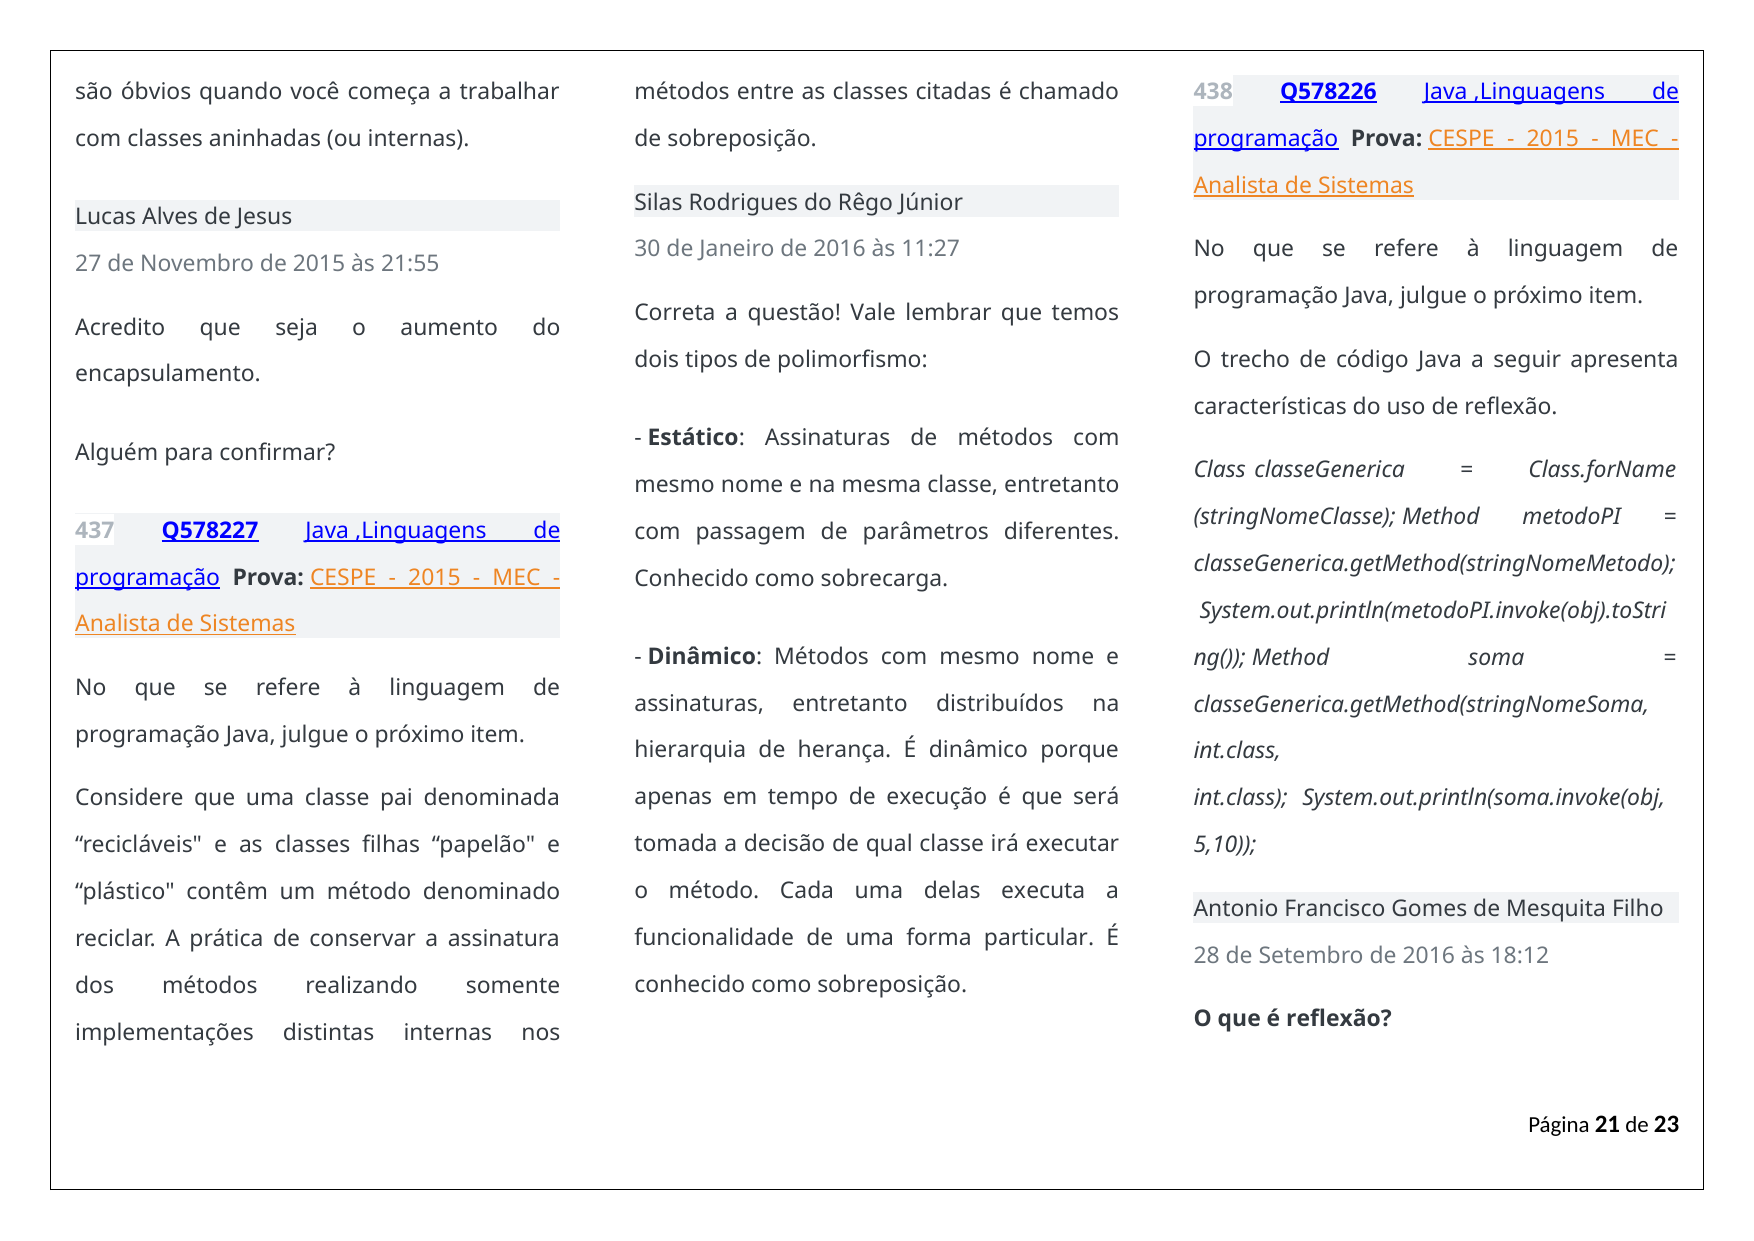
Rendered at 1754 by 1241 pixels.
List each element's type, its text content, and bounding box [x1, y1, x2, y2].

text O trecho de código Java a seguir apresenta características do uso de reflexão. [1193, 343, 1679, 421]
text O que é reflexão? [1193, 1002, 1679, 1033]
text No que se refere à linguagem de programação Java, julgue o próximo item. [1193, 232, 1679, 310]
text - Estático: Assinaturas de métodos com mesmo nome e na mesma classe, entretanto com passagem de parâmetros diferentes. Conhecido como sobrecarga. [634, 421, 1119, 593]
text Lucas Alves de Jesus [75, 200, 560, 231]
text Silas Rodrigues do Rêgo Júnior [634, 185, 1119, 217]
text Considere que uma classe pai denominada “recicláveis" e as classes filhas “papelão" e “plástico" contêm um método denominado reciclar. A prática de conservar a assinatura dos métodos realizando somente implementações distintas internas nos métodos entre as classes citadas é chamado de sobreposição. [75, 781, 560, 1047]
text 28 de Setembro de 2016 às 18:12 [1193, 938, 1679, 970]
text 437 Q578227 Java ,Linguagens de programação Prova: CESPE - 2015 - MEC - Analista de Sistemas [75, 513, 560, 638]
text No que se refere à linguagem de programação Java, julgue o próximo item. [75, 671, 560, 749]
text Antonio Francisco Gomes de Mesquita Filho [1193, 892, 1679, 923]
text 27 de Novembro de 2015 às 21:55 [75, 247, 560, 278]
text Considere que uma classe pai denominada “recicláveis" e as classes filhas “papelão" e “plástico" contêm um método denominado reciclar. A prática de conservar a assinatura dos métodos realizando somente implementações distintas internas nos métodos entre as classes citadas é chamado de sobreposição. [634, 75, 1119, 153]
text Class classeGenerica = Class.forName (stringNomeClasse); Method metodoPI = classeGenerica.getMethod(stringNomeMetodo); System.out.println(metodoPI.invoke(obj).toString()); Method soma = classeGenerica.getMethod(stringNomeSoma, int.class, int.class); System.out.println(soma.invoke(obj,5,10)); [1193, 453, 1679, 859]
text Correta a questão! Vale lembrar que temos dois tipos de polimorfismo: [634, 296, 1119, 374]
text Acredito que seja o aumento do encapsulamento. [75, 310, 560, 388]
text - Dinâmico: Métodos com mesmo nome e assinaturas, entretanto distribuídos na hierarquia de herança. É dinâmico porque apenas em tempo de execução é que será tomada a decisão de qual classe irá executar o método. Cada uma delas executa a funcionalidade de uma forma particular. É conhecido como sobreposição. [634, 639, 1119, 999]
text Alguém para confirmar? [75, 435, 560, 467]
text 438 Q578226 Java ,Linguagens de programação Prova: CESPE - 2015 - MEC - Analista de Sistemas [1193, 75, 1679, 200]
text 30 de Janeiro de 2016 às 11:27 [634, 232, 1119, 263]
